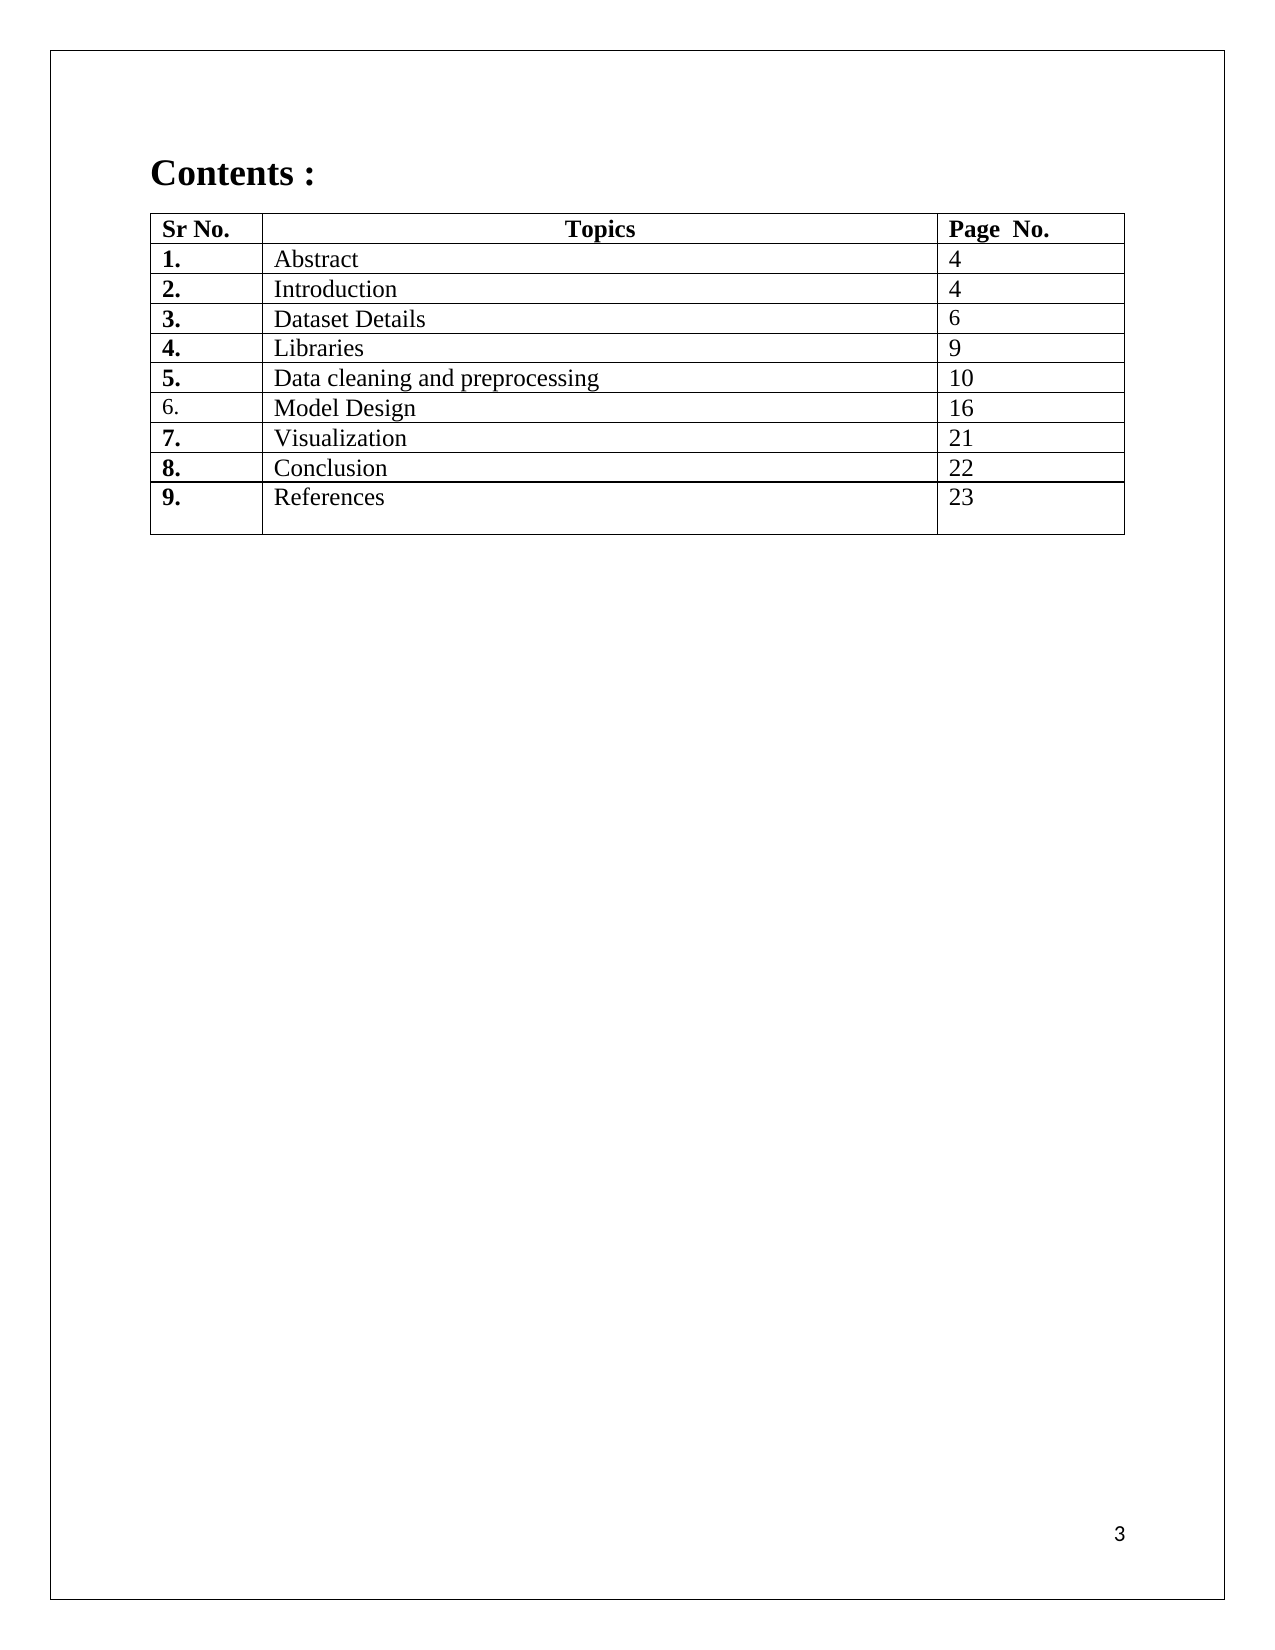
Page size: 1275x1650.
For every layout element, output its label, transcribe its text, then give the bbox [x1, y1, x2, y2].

table_cell 22 [938, 453, 1124, 481]
table_cell 4. [151, 334, 262, 362]
table_cell 4 [938, 244, 1124, 273]
table_cell Model Design [263, 393, 937, 422]
table_cell Abstract [263, 244, 937, 273]
table_cell Dataset Details [263, 304, 937, 332]
table_cell Conclusion [263, 453, 937, 481]
table_cell 3. [151, 304, 262, 332]
table_cell 7. [151, 423, 262, 452]
table_cell 8. [151, 453, 262, 481]
table_cell 16 [938, 393, 1124, 422]
table_cell Visualization [263, 423, 937, 452]
table_cell 6. [151, 393, 262, 422]
table_header Page No. [938, 214, 1124, 243]
table_cell 9 [938, 334, 1124, 362]
table_cell 1. [151, 244, 262, 273]
table_cell 4 [938, 274, 1124, 303]
table_header Sr No. [151, 214, 262, 243]
table_cell 6 [938, 304, 1124, 332]
table_cell Introduction [263, 274, 937, 303]
text Contents : [150, 150, 1125, 193]
table_cell 2. [151, 274, 262, 303]
table_cell 5. [151, 363, 262, 392]
table_cell Libraries [263, 334, 937, 362]
table_cell References [263, 483, 937, 534]
table_header Topics [263, 214, 937, 243]
table_cell 23 [938, 483, 1124, 534]
table_cell 9. [151, 483, 262, 534]
table_cell 10 [938, 363, 1124, 392]
table_cell Data cleaning and preprocessing [263, 363, 937, 392]
table_cell 21 [938, 423, 1124, 452]
